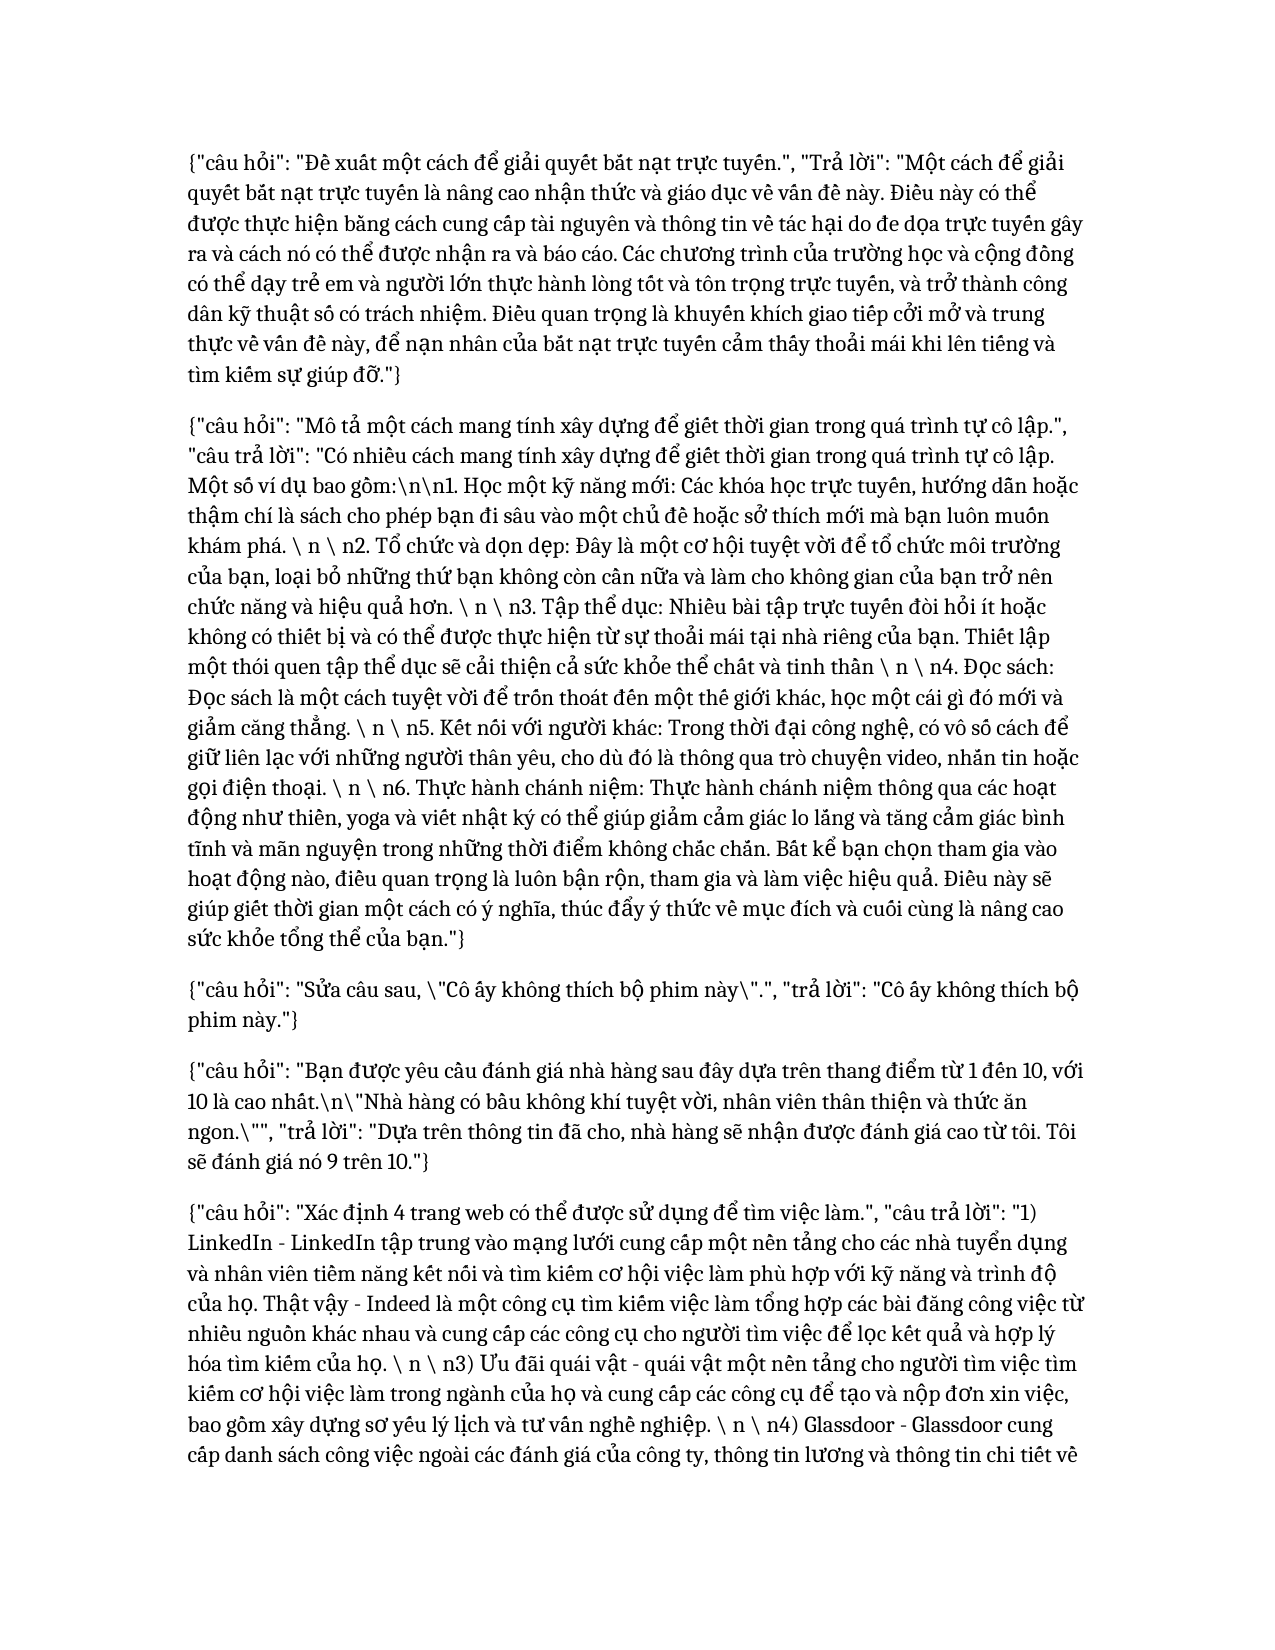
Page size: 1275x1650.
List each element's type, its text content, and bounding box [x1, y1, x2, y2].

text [187, 1200, 1087, 1468]
text {"câu hỏi": "Bạn được yêu cầu đánh giá nhà hàng sau đây dựa trên thang điểm từ 1 đến 10, với 10 là cao nhất.\n\"Nhà hàng có bầu không khí tuyệt vời, nhân viên thân thiện và thức ăn ngon.\"", "trả lời": "Dựa trên thông tin đã cho, nhà hàng sẽ nhận được đánh giá cao từ tôi. Tôi sẽ đánh giá nó 9 trên 10."} [187, 1058, 1087, 1175]
text {"câu hỏi": "Sửa câu sau, \"Cô ấy không thích bộ phim này\".", "trả lời": "Cô ấy không thích bộ phim này."} [187, 977, 1087, 1034]
text {"câu hỏi": "Đề xuất một cách để giải quyết bắt nạt trực tuyến.", "Trả lời": "Một cách để giải quyết bắt nạt trực tuyến là nâng cao nhận thức và giáo dục về vấn đề này. Điều này có thể được thực hiện bằng cách cung cấp tài nguyên và thông tin về tác hại do đe dọa trực tuyến gây ra và cách nó có thể được nhận ra và báo cáo. Các chương trình của trường học và cộng đồng có thể dạy trẻ em và người lớn thực hành lòng tốt và tôn trọng trực tuyến, và trở thành công dân kỹ thuật số có trách nhiệm. Điều quan trọng là khuyến khích giao tiếp cởi mở và trung thực về vấn đề này, để nạn nhân của bắt nạt trực tuyến cảm thấy thoải mái khi lên tiếng và tìm kiếm sự giúp đỡ."} [187, 150, 1087, 388]
text {"câu hỏi": "Mô tả một cách mang tính xây dựng để giết thời gian trong quá trình tự cô lập.", "câu trả lời": "Có nhiều cách mang tính xây dựng để giết thời gian trong quá trình tự cô lập. Một số ví dụ bao gồm:\n\n1. Học một kỹ năng mới: Các khóa học trực tuyến, hướng dẫn hoặc thậm chí là sách cho phép bạn đi sâu vào một chủ đề hoặc sở thích mới mà bạn luôn muốn khám phá. \ n \ n2. Tổ chức và dọn dẹp: Đây là một cơ hội tuyệt vời để tổ chức môi trường của bạn, loại bỏ những thứ bạn không còn cần nữa và làm cho không gian của bạn trở nên chức năng và hiệu quả hơn. \ n \ n3. Tập thể dục: Nhiều bài tập trực tuyến đòi hỏi ít hoặc không có thiết bị và có thể được thực hiện từ sự thoải mái tại nhà riêng của bạn. Thiết lập một thói quen tập thể dục sẽ cải thiện cả sức khỏe thể chất và tinh thần \ n \ n4. Đọc sách: Đọc sách là một cách tuyệt vời để trốn thoát đến một thế giới khác, học một cái gì đó mới và giảm căng thẳng. \ n \ n5. Kết nối với người khác: Trong thời đại công nghệ, có vô số cách để giữ liên lạc với những người thân yêu, cho dù đó là thông qua trò chuyện video, nhắn tin hoặc gọi điện thoại. \ n \ n6. Thực hành chánh niệm: Thực hành chánh niệm thông qua các hoạt động như thiền, yoga và viết nhật ký có thể giúp giảm cảm giác lo lắng và tăng cảm giác bình tĩnh và mãn nguyện trong những thời điểm không chắc chắn. Bất kể bạn chọn tham gia vào hoạt động nào, điều quan trọng là luôn bận rộn, tham gia và làm việc hiệu quả. Điều này sẽ giúp giết thời gian một cách có ý nghĩa, thúc đẩy ý thức về mục đích và cuối cùng là nâng cao sức khỏe tổng thể của bạn."} [187, 412, 1087, 952]
